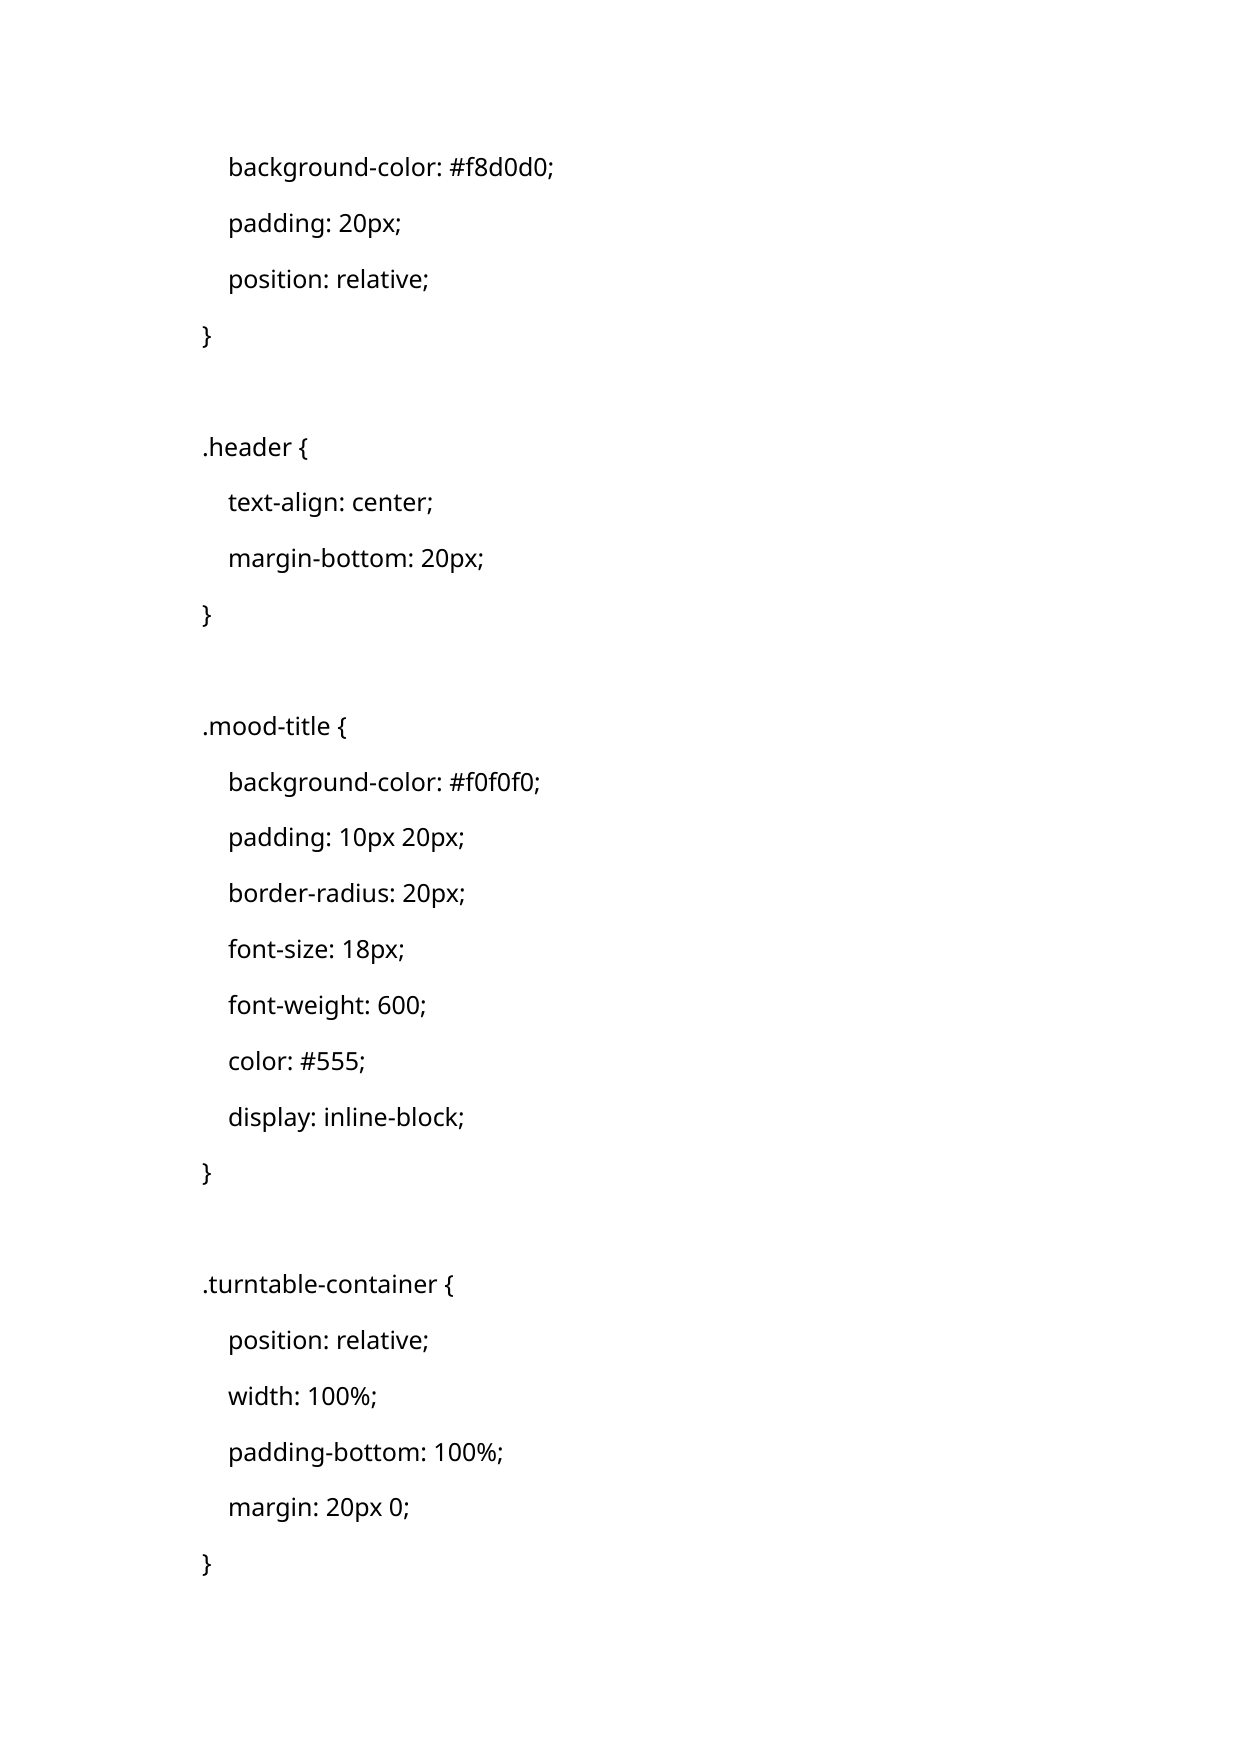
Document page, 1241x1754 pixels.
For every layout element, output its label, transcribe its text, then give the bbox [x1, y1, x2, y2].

text font-weight: 600; [150, 987, 1090, 1022]
text padding-bottom: 100%; [150, 1434, 1090, 1468]
text } [150, 1155, 1090, 1189]
text background-color: #f8d0d0; [150, 150, 1090, 184]
text background-color: #f0f0f0; [150, 764, 1090, 798]
text text-align: center; [150, 485, 1090, 519]
text } [150, 597, 1090, 631]
text font-size: 18px; [150, 932, 1090, 966]
text padding: 10px 20px; [150, 820, 1090, 854]
text display: inline-block; [150, 1099, 1090, 1133]
text position: relative; [150, 1322, 1090, 1357]
text border-radius: 20px; [150, 876, 1090, 910]
text margin: 20px 0; [150, 1490, 1090, 1524]
text margin-bottom: 20px; [150, 541, 1090, 575]
text padding: 20px; [150, 206, 1090, 240]
text } [150, 1546, 1090, 1580]
text .mood-title { [150, 708, 1090, 742]
text .header { [150, 429, 1090, 463]
text color: #555; [150, 1043, 1090, 1077]
text .turntable-container { [150, 1267, 1090, 1301]
text width: 100%; [150, 1378, 1090, 1412]
text position: relative; [150, 262, 1090, 296]
text } [150, 317, 1090, 352]
